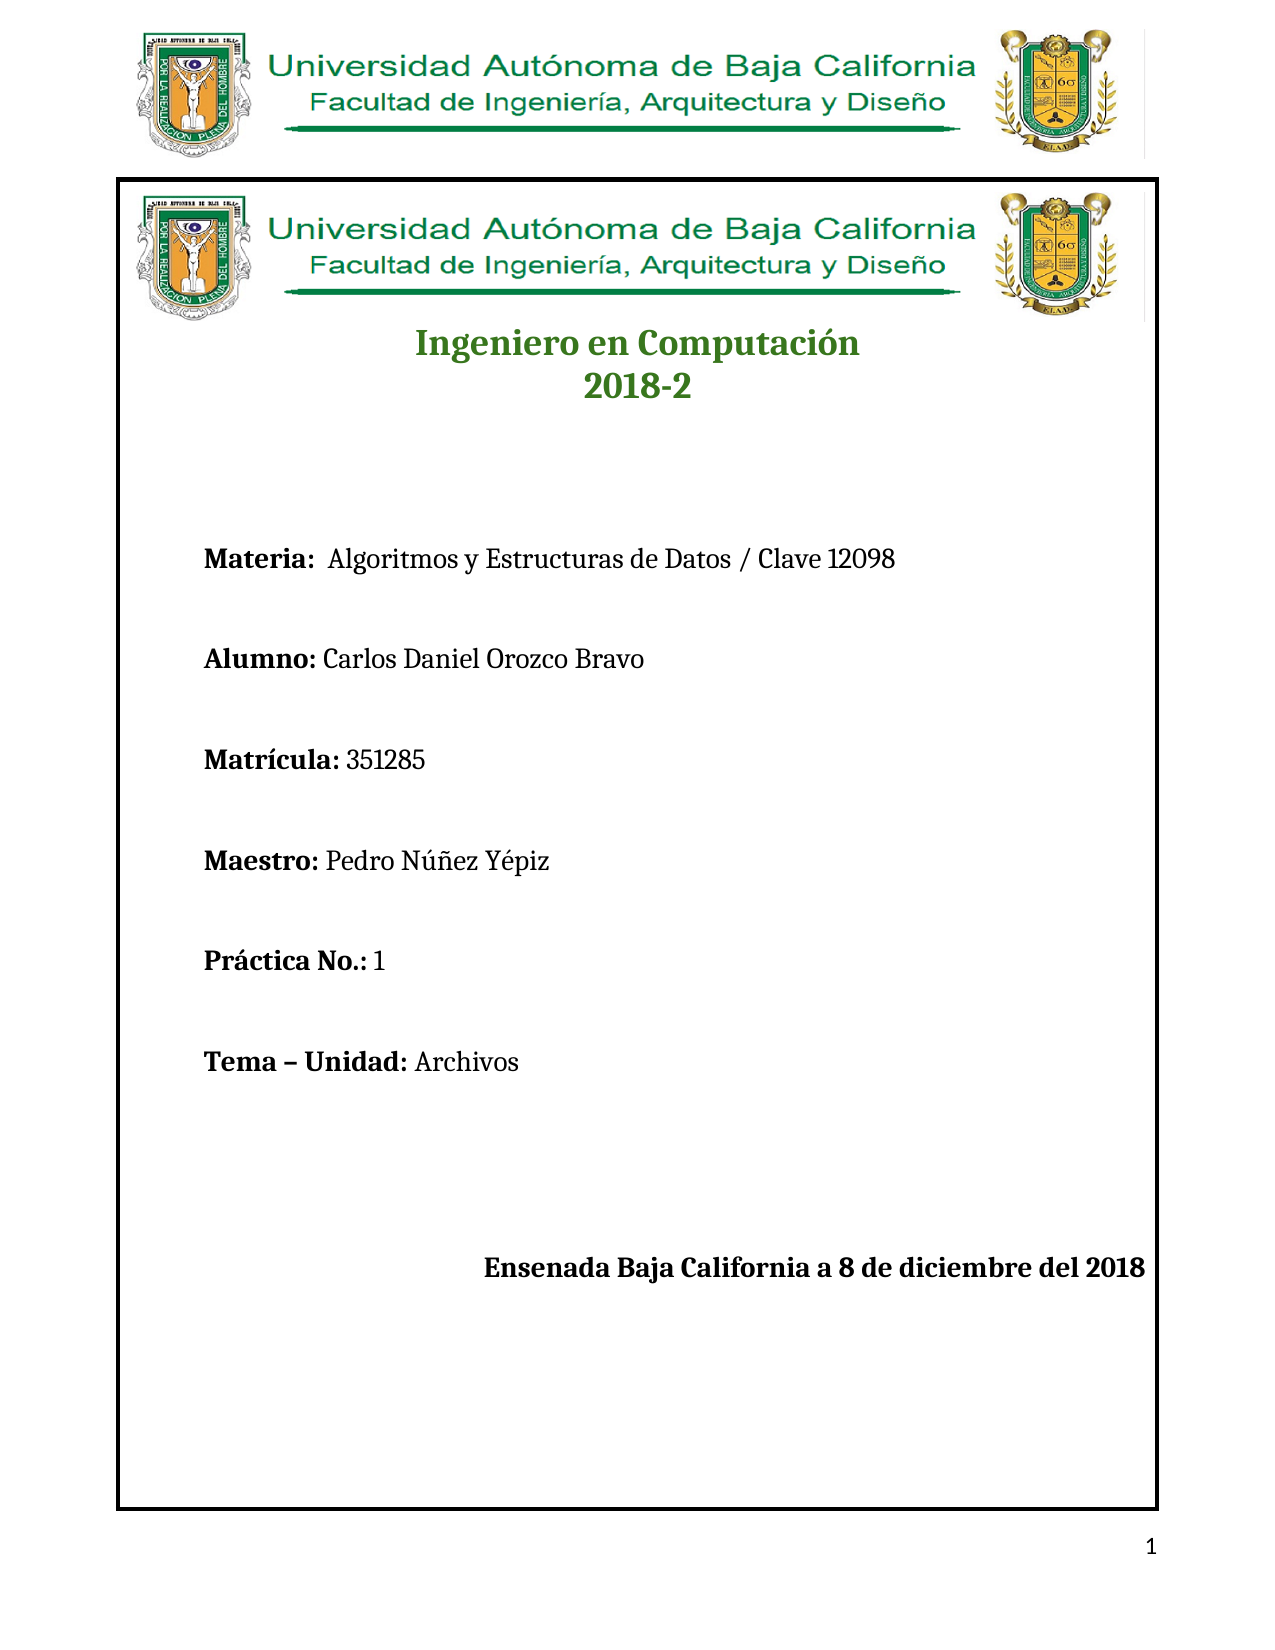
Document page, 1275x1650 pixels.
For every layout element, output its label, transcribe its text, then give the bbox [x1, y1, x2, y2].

table_header Ingeniero en Computación 2018-2 Materia: Algoritmos y Estructuras de Datos / Clave 12098 Alumno: Carlos Daniel Orozco Bravo Matrícula: 351285 Maestro: Pedro Núñez Yépiz Práctica No.: 1 Tema – Unidad: Archivos Ensenada Baja California a 8 de diciembre del 2018 [120, 182, 1155, 1506]
picture [129, 192, 1146, 322]
picture [129, 29, 1146, 159]
